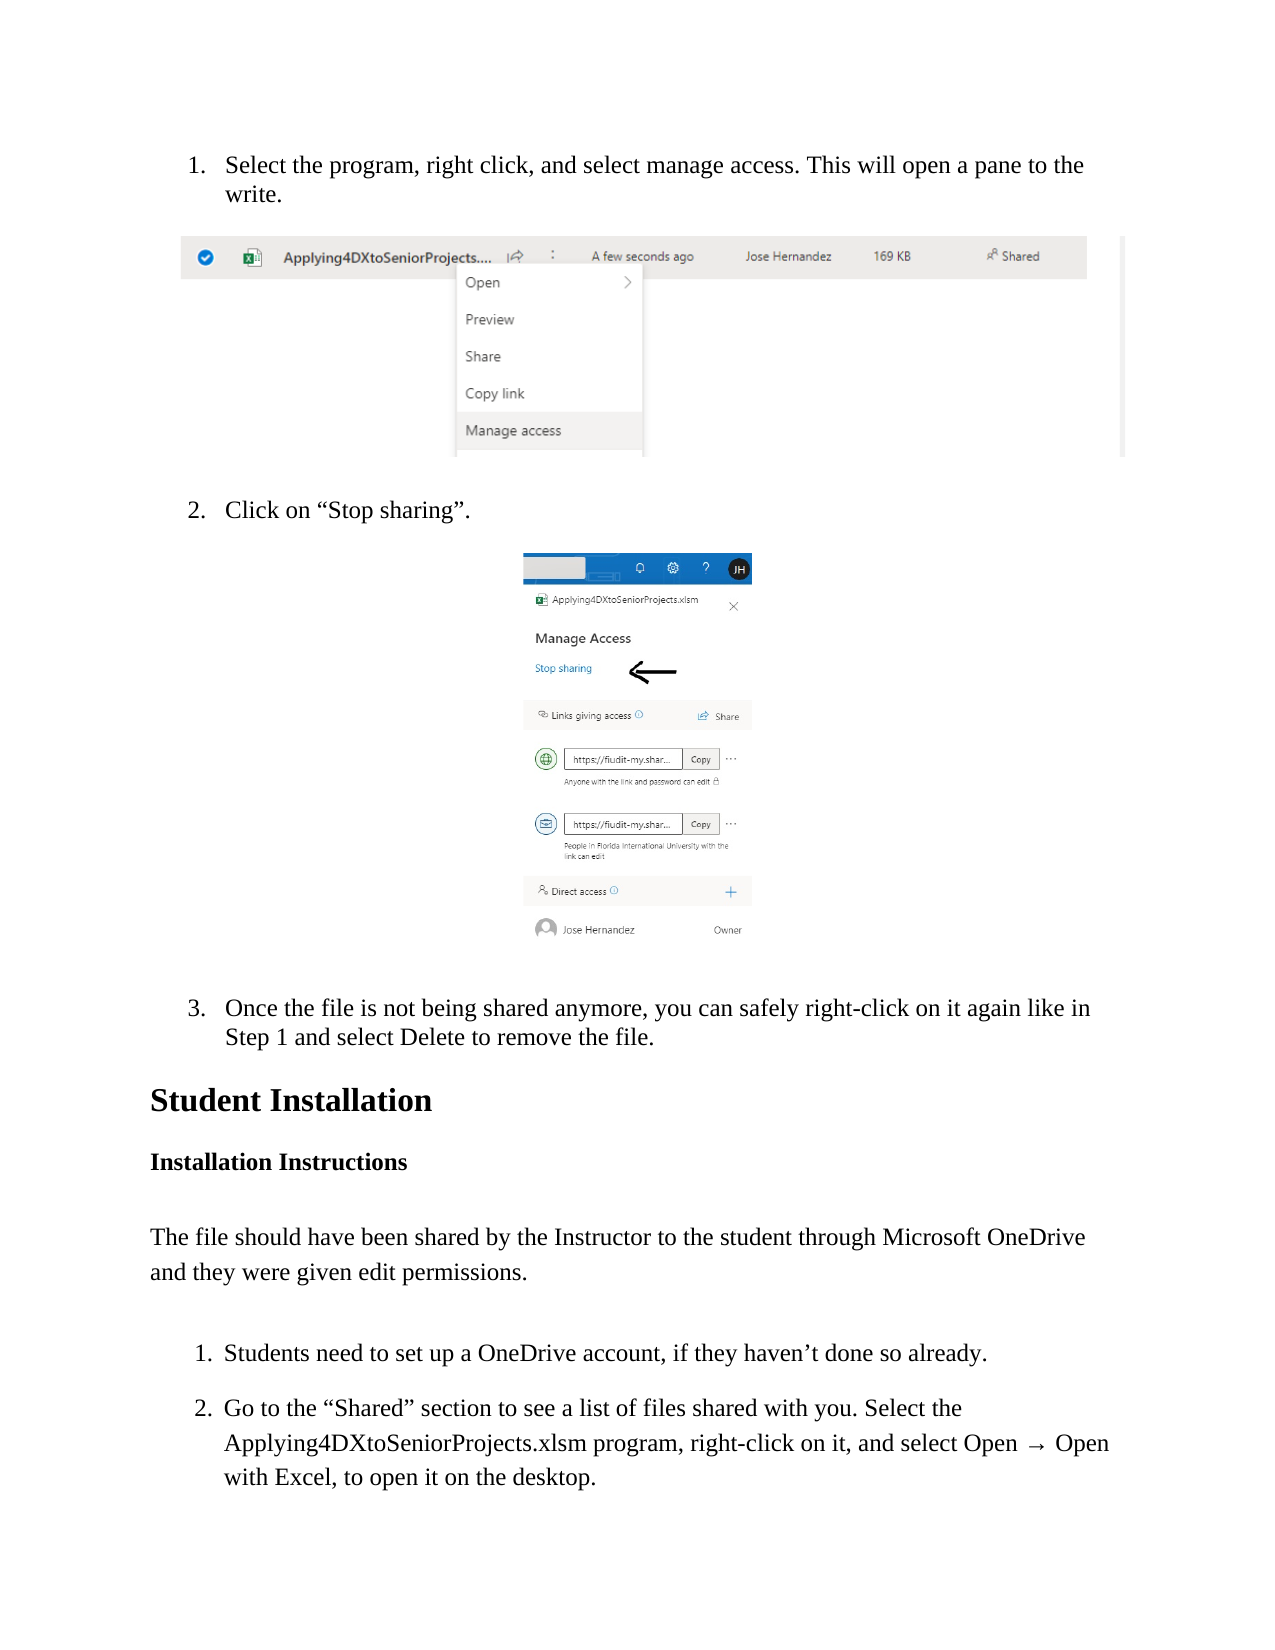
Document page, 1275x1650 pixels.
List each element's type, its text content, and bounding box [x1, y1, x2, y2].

list Click on “Stop sharing”. [187, 495, 1125, 524]
text Student Installation [150, 1080, 1125, 1118]
picture [523, 553, 752, 960]
picture [150, 236, 1125, 457]
list Select the program, right click, and select manage access. This will open a pane to the write. [187, 150, 1125, 207]
text The file should have been shared by the Instructor to the student through Microsoft OneDrive and they were given edit permissions. [150, 1222, 1125, 1286]
list Once the file is not being shared anymore, you can safely right-click on it again like in Step 1 and select Delete to remove the file. [187, 993, 1125, 1051]
text Installation Instructions [150, 1147, 1125, 1176]
list Students need to set up a OneDrive account, if they haven’t done so already. [194, 1338, 1125, 1367]
list Go to the “Shared” section to see a list of files shared with you. Select the Applying4DXtoSeniorProjects.xlsm program, right-click on it, and select Open → Open with Excel, to open it on the desktop. [194, 1393, 1125, 1491]
